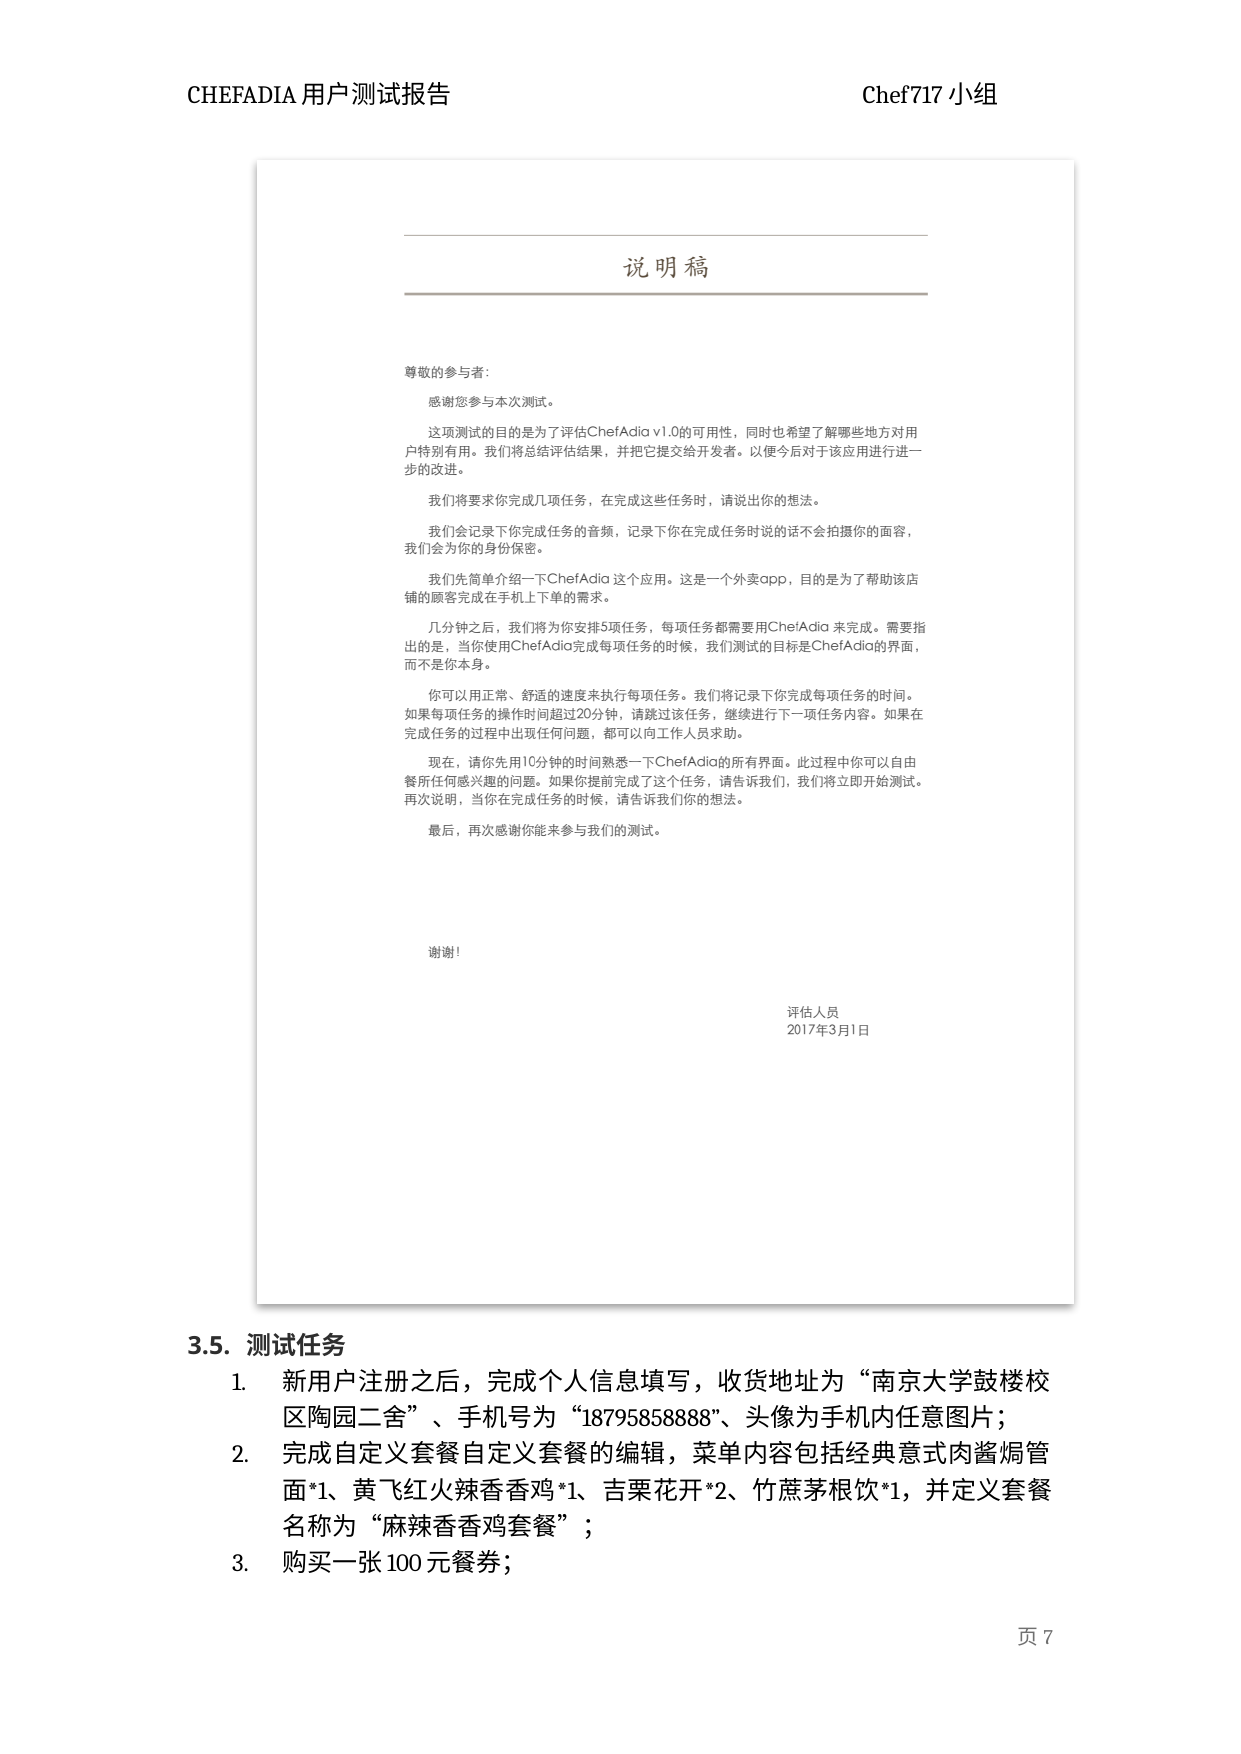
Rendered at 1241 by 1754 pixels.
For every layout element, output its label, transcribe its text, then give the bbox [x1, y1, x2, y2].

subtitle 测试任务 [187, 1325, 1053, 1361]
list 完成自定义套餐自定义套餐的编辑，菜单内容包括经典意式肉酱焗管面*1、黄飞红火辣香香鸡*1、吉栗花开*2、竹蔗茅根饮*1，并定义套餐名称为“麻辣香香鸡套餐”； [232, 1434, 1053, 1543]
list 新用户注册之后，完成个人信息填写，收货地址为“南京大学鼓楼校区陶园二舍”、手机号为“18795858888”、头像为手机内任意图片； [232, 1361, 1053, 1434]
list 购买一张100元餐券； [232, 1543, 1053, 1579]
